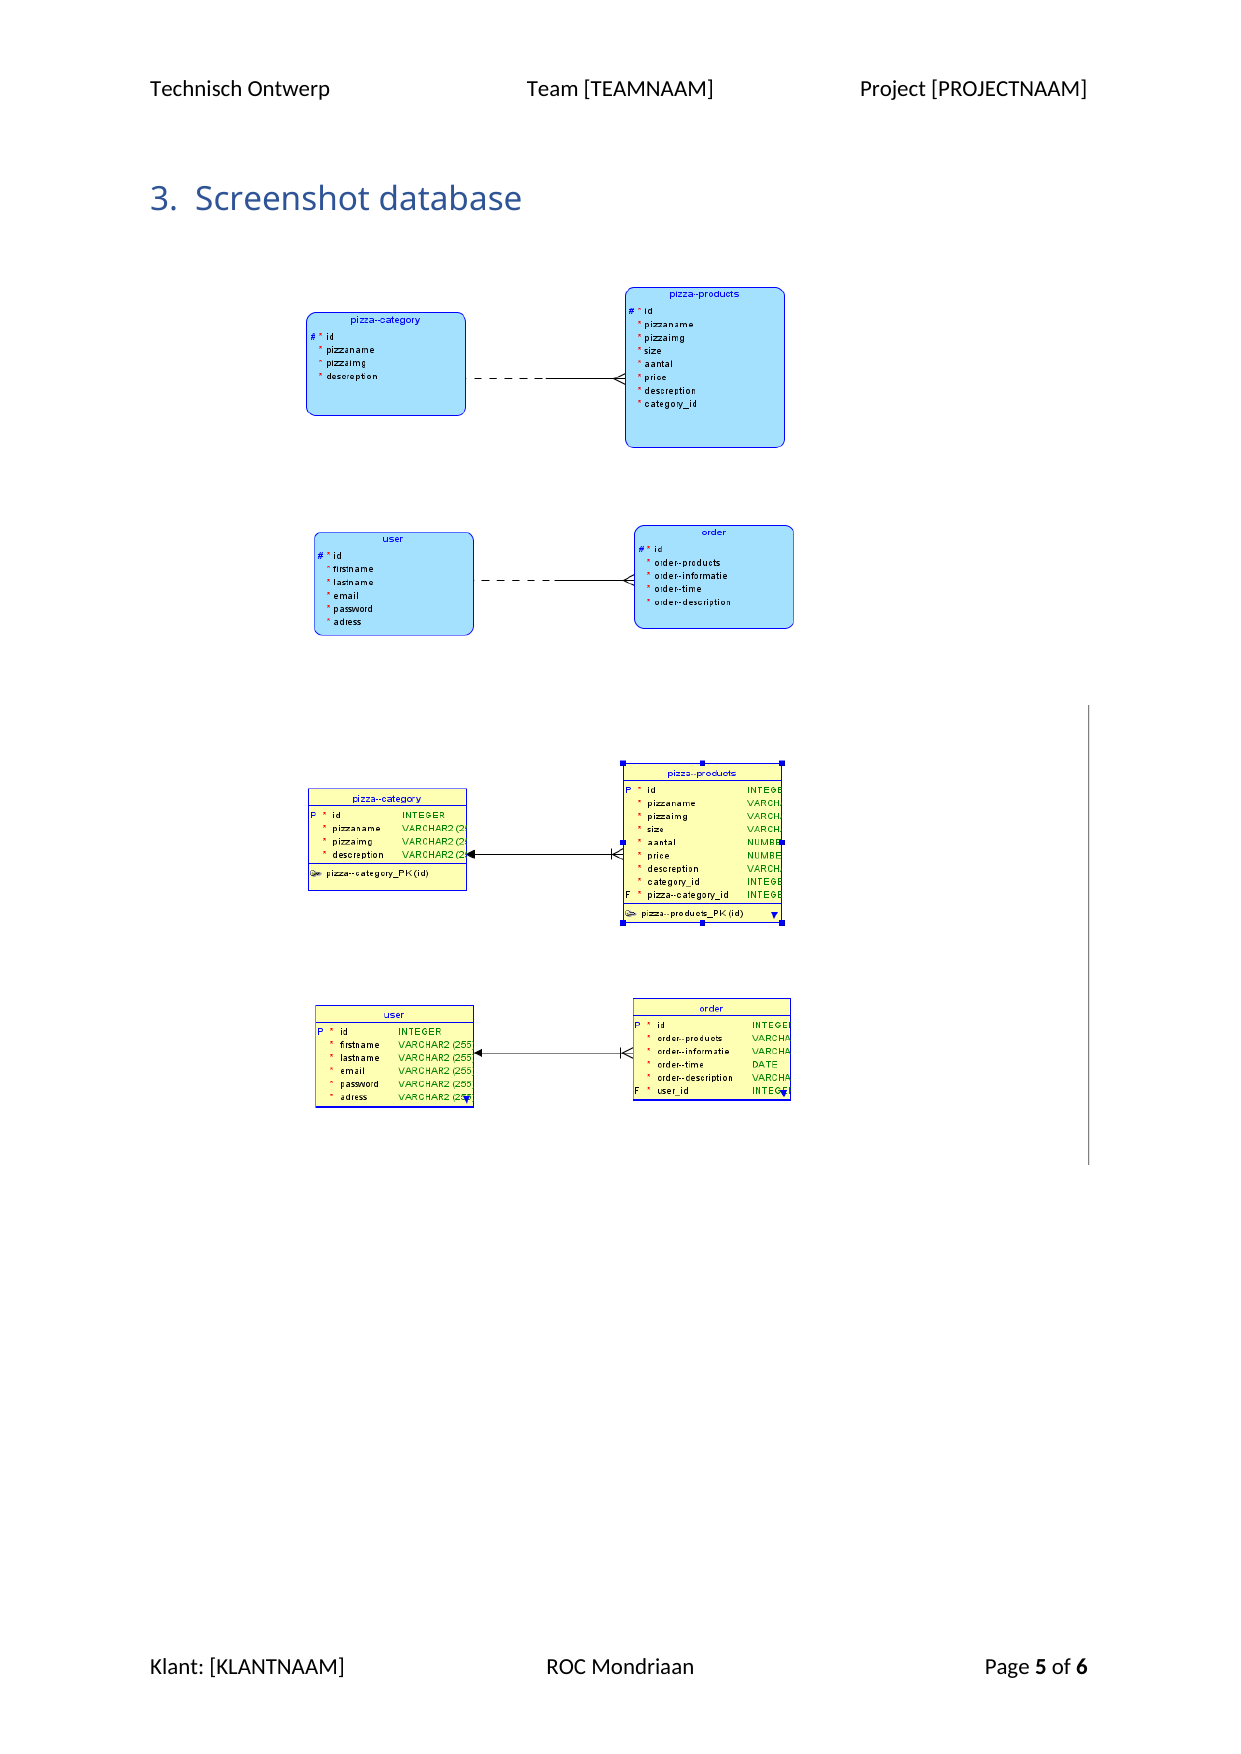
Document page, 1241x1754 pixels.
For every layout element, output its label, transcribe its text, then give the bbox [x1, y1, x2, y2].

picture [150, 223, 1090, 687]
subtitle Screenshot database [150, 175, 1090, 220]
picture [150, 705, 1090, 1165]
